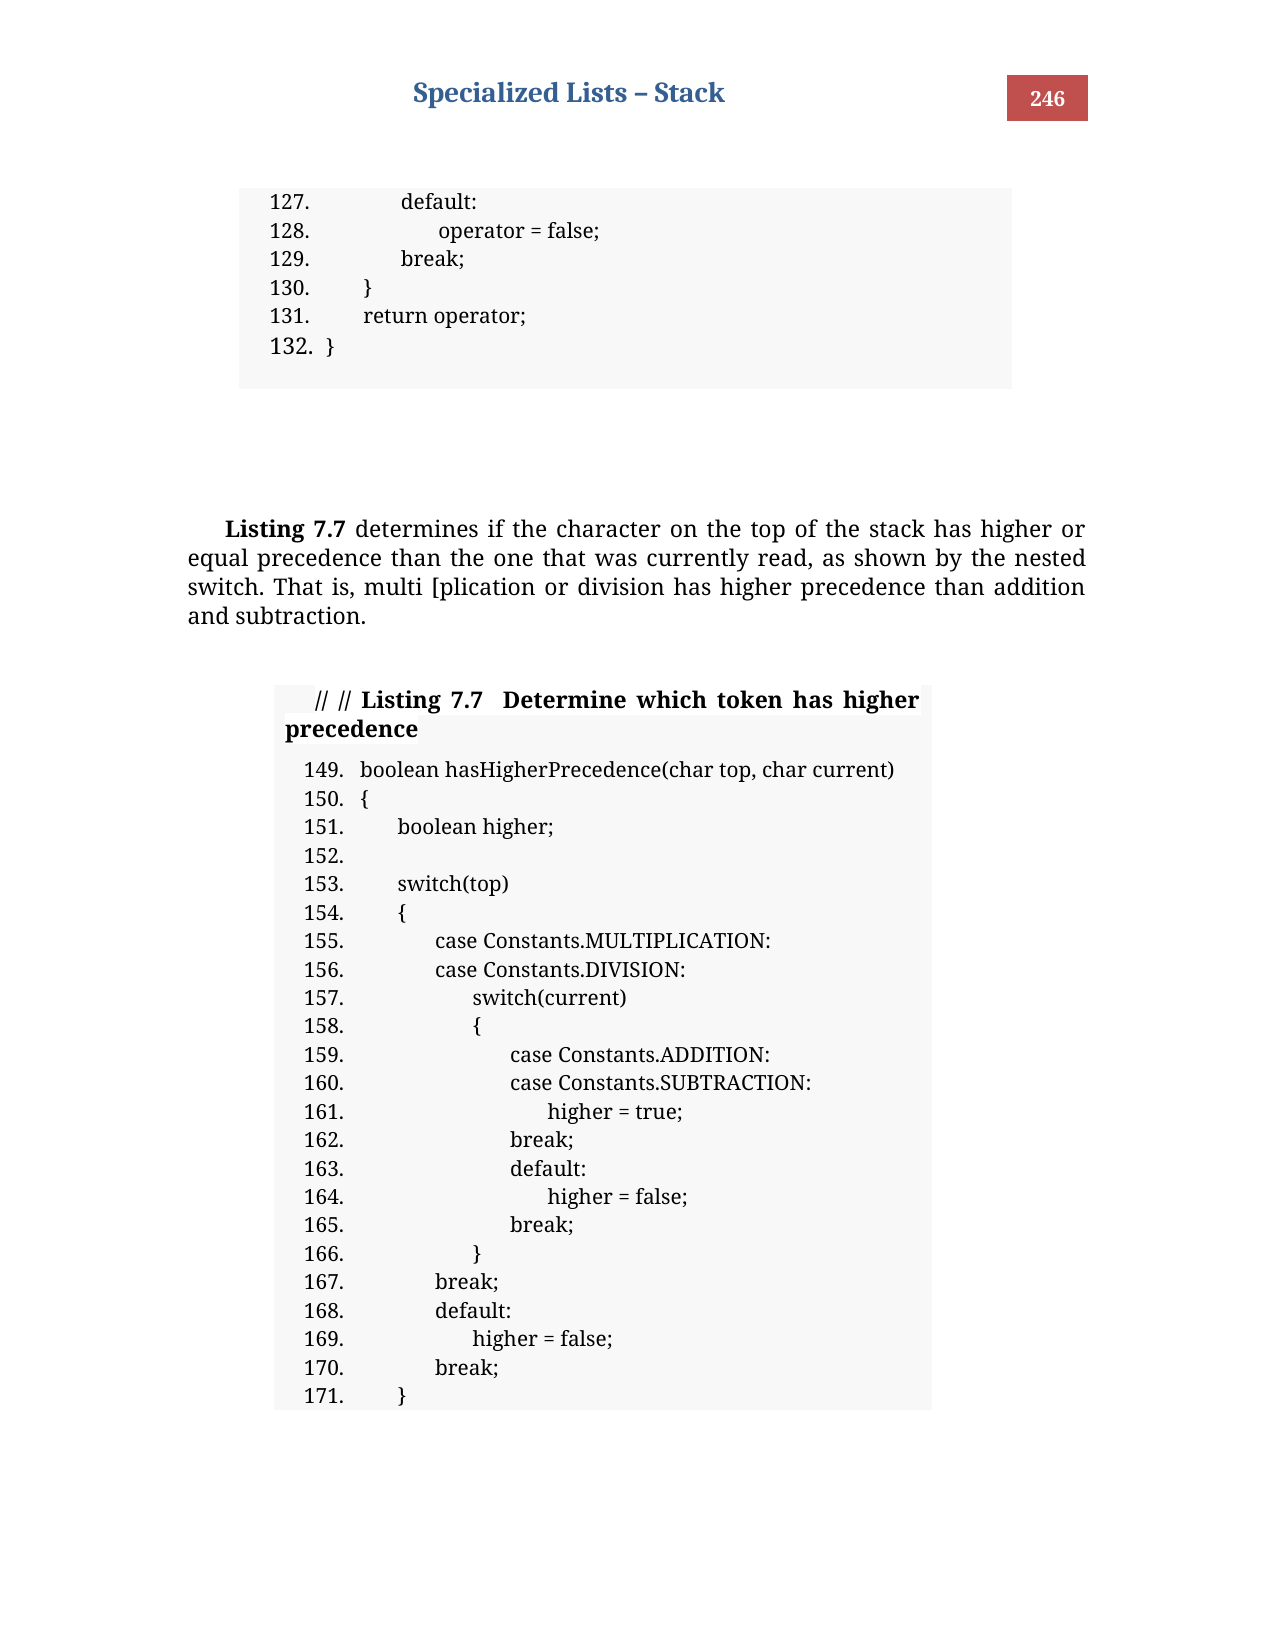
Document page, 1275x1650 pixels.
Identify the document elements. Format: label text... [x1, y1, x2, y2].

text Listing 7.7 determines if the character on the top of the stack has higher or equal precedence than the one that was currently read, as shown by the nested switch. That is, multi [plication or division has higher precedence than addition and subtraction. [187, 514, 1087, 631]
table_header // // Listing 7.7 Determine which token has higher precedence [274, 685, 932, 756]
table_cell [274, 756, 932, 1410]
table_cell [239, 188, 1012, 389]
